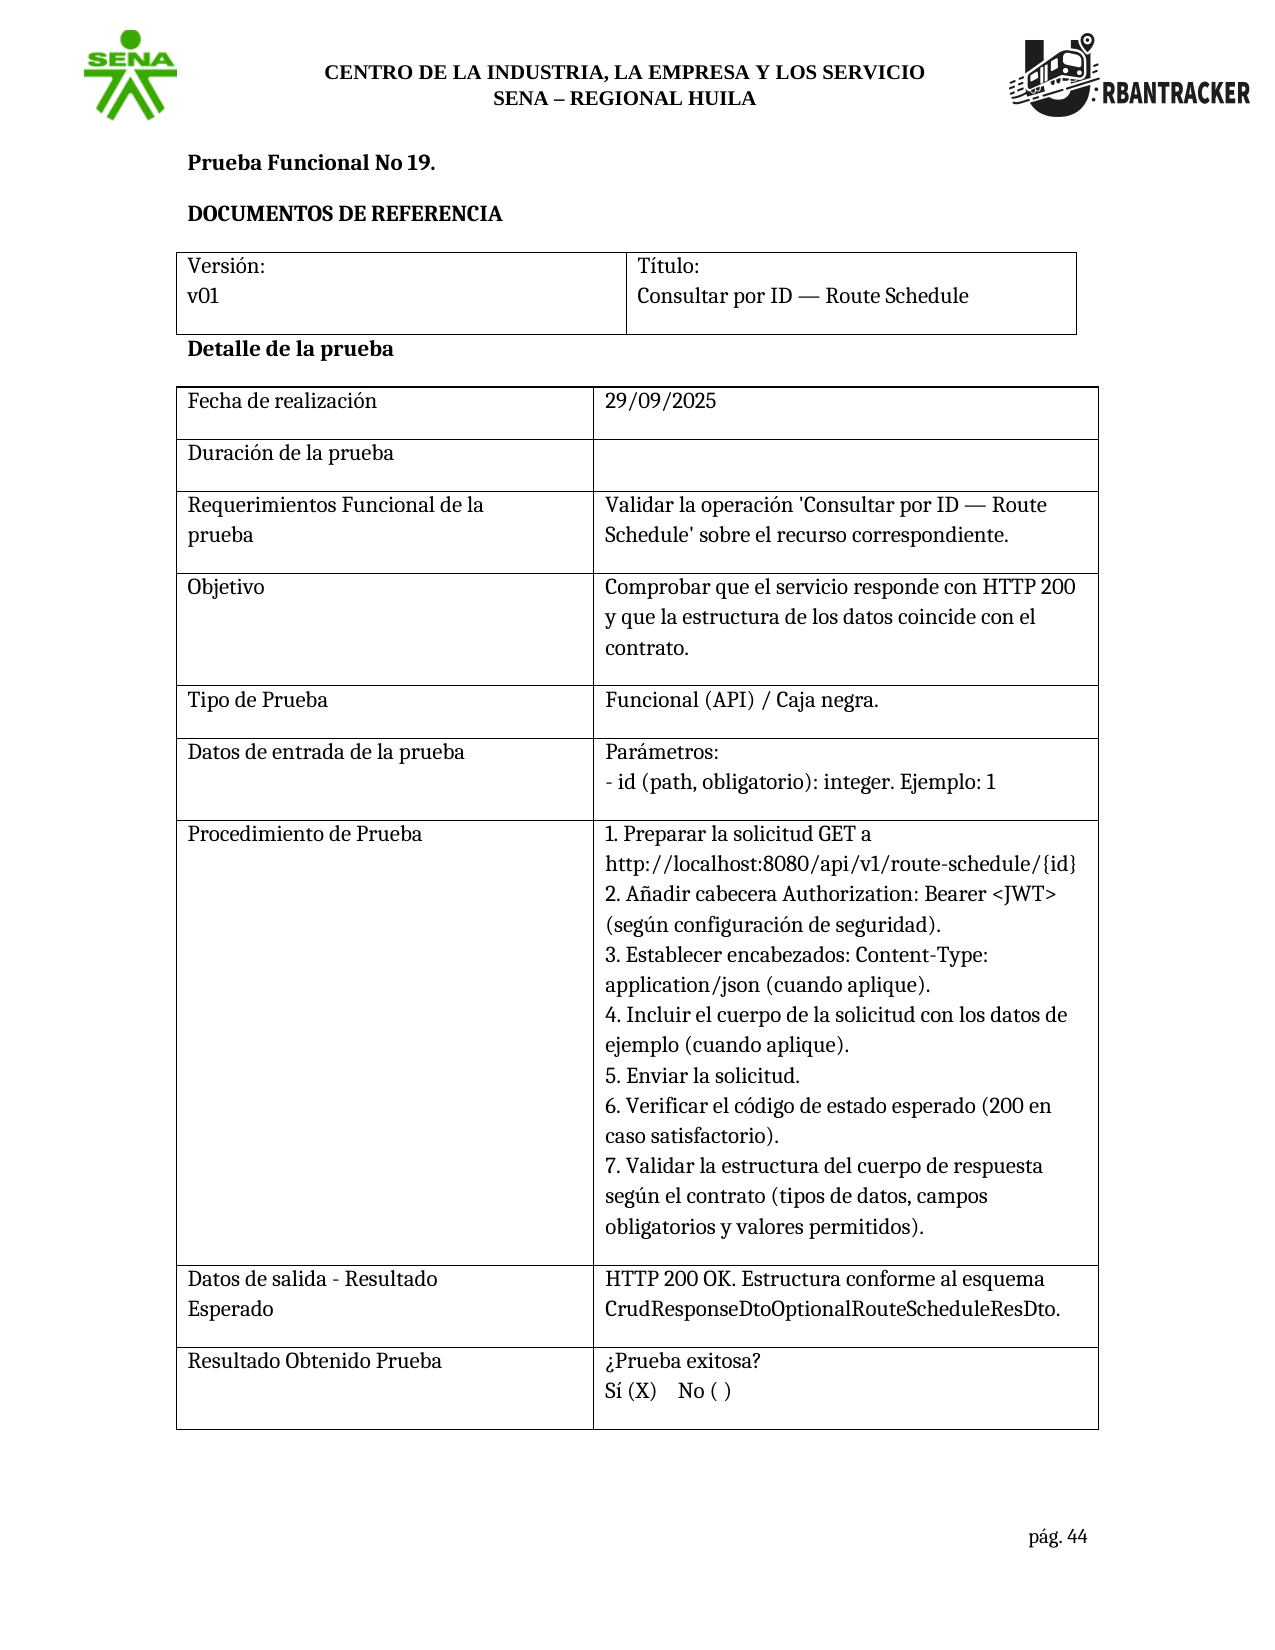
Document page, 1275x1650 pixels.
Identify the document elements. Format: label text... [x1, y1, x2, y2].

table_cell Objetivo [177, 574, 593, 685]
table_cell Datos de salida - Resultado Esperado [177, 1266, 593, 1347]
picture [83, 30, 177, 121]
table_cell [594, 440, 1098, 491]
table_cell Parámetros: - id (path, obligatorio): integer. Ejemplo: 1 [594, 739, 1098, 820]
table_header Fecha de realización [177, 388, 593, 438]
text Prueba Funcional No 19. [187, 150, 1087, 176]
table_cell 1. Preparar la solicitud GET a http://localhost:8080/api/v1/route-schedule/{id} 2. Añadir cabecera Authorization: Bearer <JWT> (según configuración de seguridad). 3. Establecer encabezados: Content-Type: application/json (cuando aplique). 4. Incluir el cuerpo de la solicitud con los datos de ejemplo (cuando aplique). 5. Enviar la solicitud. 6. Verificar el código de estado esperado (200 en caso satisfactorio). 7. Validar la estructura del cuerpo de respuesta según el contrato (tipos de datos, campos obligatorios y valores permitidos). [594, 821, 1098, 1264]
table_cell ¿Prueba exitosa? Sí (X) No ( ) [594, 1348, 1098, 1429]
table_cell Validar la operación 'Consultar por ID — Route Schedule' sobre el recurso correspondiente. [594, 492, 1098, 573]
table_cell Comprobar que el servicio responde con HTTP 200 y que la estructura de los datos coincide con el contrato. [594, 574, 1098, 685]
table_cell Resultado Obtenido Prueba [177, 1348, 593, 1429]
table_header Título: Consultar por ID — Route Schedule [627, 253, 1076, 334]
table_cell Tipo de Prueba [177, 686, 593, 737]
table_cell Requerimientos Funcional de la prueba [177, 492, 593, 573]
text Detalle de la prueba [187, 335, 1087, 362]
picture [1009, 33, 1250, 117]
text DOCUMENTOS DE REFERENCIA [187, 201, 1087, 227]
table_header 29/09/2025 [594, 388, 1098, 438]
table_cell Duración de la prueba [177, 440, 593, 491]
table_cell HTTP 200 OK. Estructura conforme al esquema CrudResponseDtoOptionalRouteScheduleResDto. [594, 1266, 1098, 1347]
table_cell Procedimiento de Prueba [177, 821, 593, 1264]
table_header Versión: v01 [177, 253, 626, 334]
table_cell Datos de entrada de la prueba [177, 739, 593, 820]
table_cell Funcional (API) / Caja negra. [594, 686, 1098, 737]
